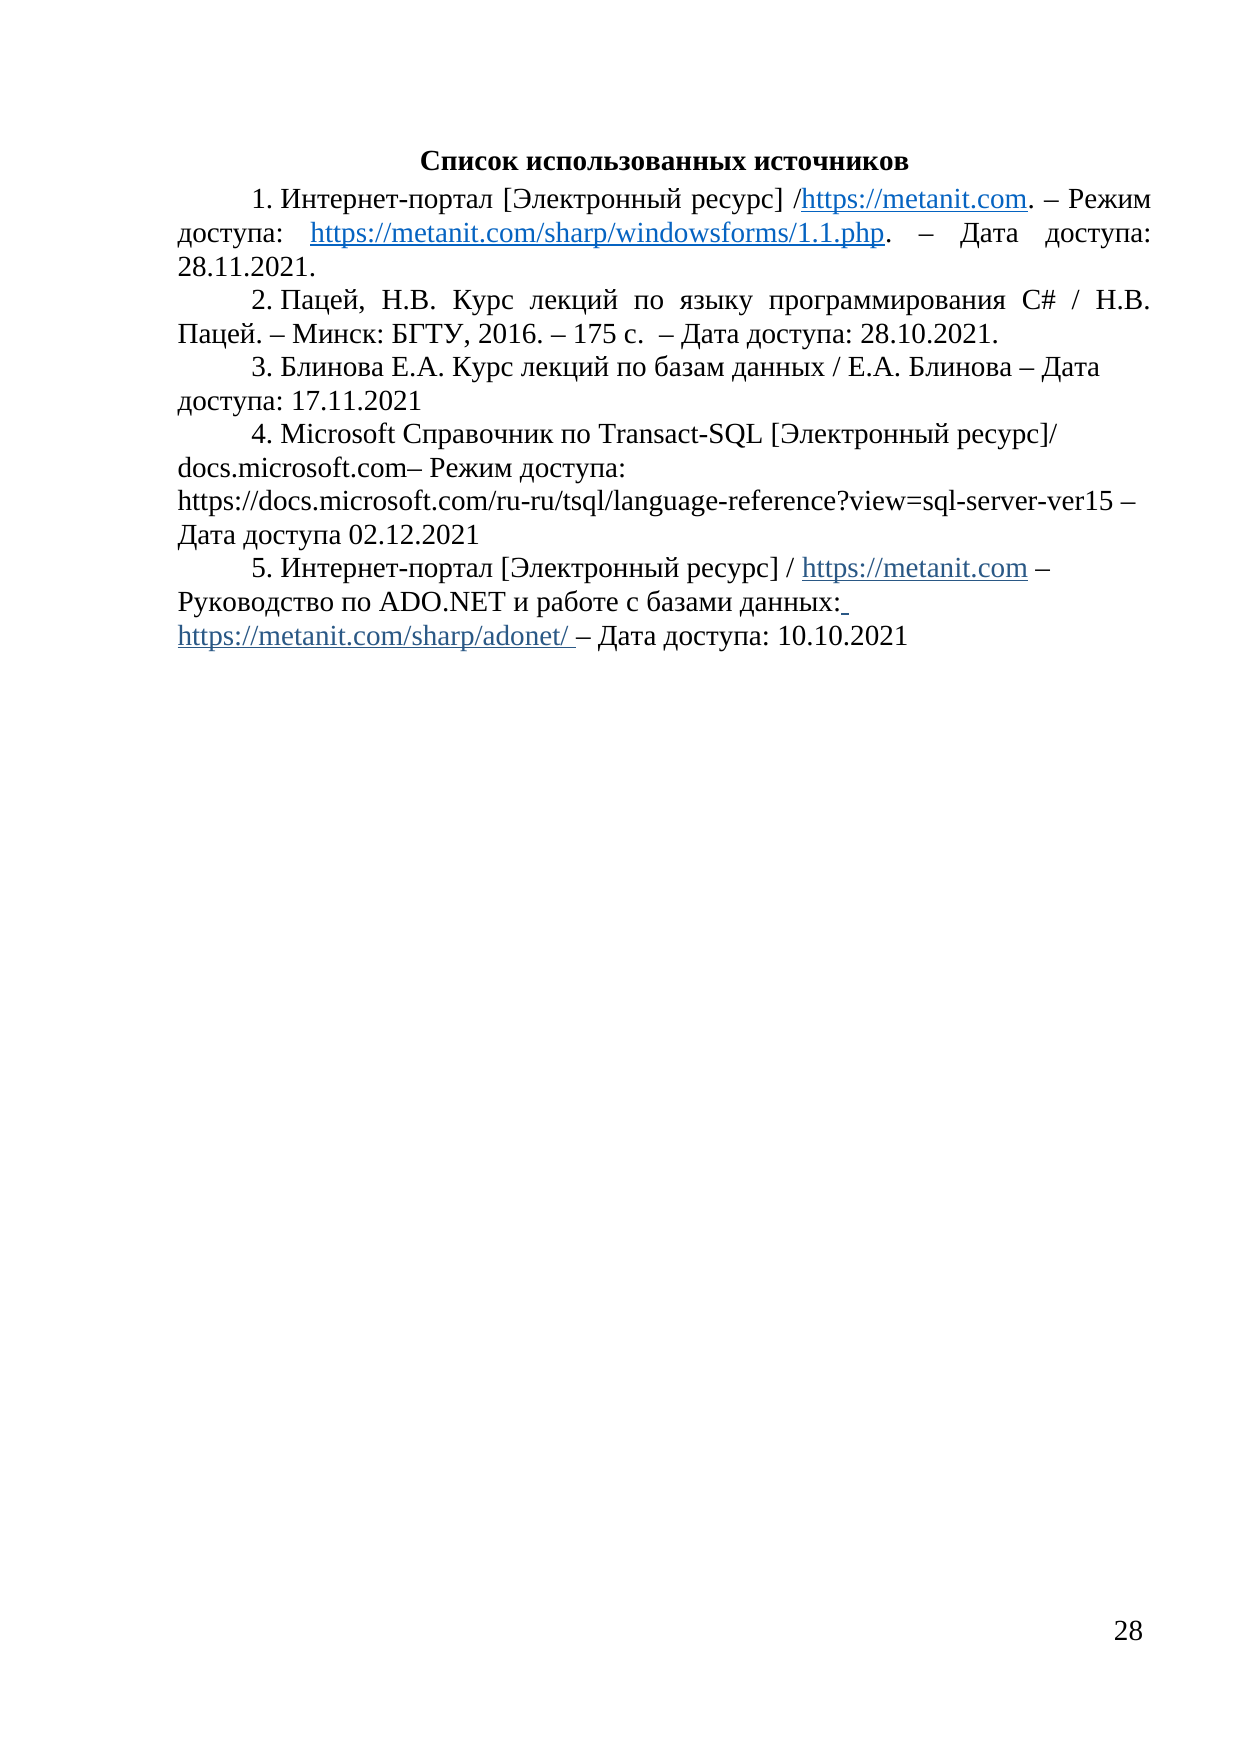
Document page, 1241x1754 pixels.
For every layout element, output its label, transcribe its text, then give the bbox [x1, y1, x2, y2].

list Блинова Е.А. Курс лекций по базам данных / Е.А. Блинова – Дата доступа: 17.11.2021 [177, 349, 1152, 416]
subtitle Список использованных источников [177, 143, 1152, 177]
list Интернет-портал [Электронный ресурс] / https://metanit.com – Руководство по ADO.NET и работе с базами данных: https://metanit.com/sharp/adonet/ – Дата доступа: 10.10.2021 [177, 551, 1152, 651]
list Microsoft Справочник по Transact-SQL [Электронный ресурс]/ docs.microsoft.com– Режим доступа: https://docs.microsoft.com/ru-ru/tsql/language-reference?view=sql-server-ver15 – Дата доступа 02.12.2021 [177, 416, 1152, 551]
list Пацей, Н.В. Курс лекций по языку программирования C# / Н.В. Пацей. – Минск: БГТУ, 2016. – 175 с. – Дата доступа: 28.10.2021. [177, 282, 1152, 349]
list Интернет-портал [Электронный ресурс] /https://metanit.com. – Режим доступа: https://metanit.com/sharp/windowsforms/1.1.php. – Дата доступа: 28.11.2021. [177, 182, 1152, 282]
